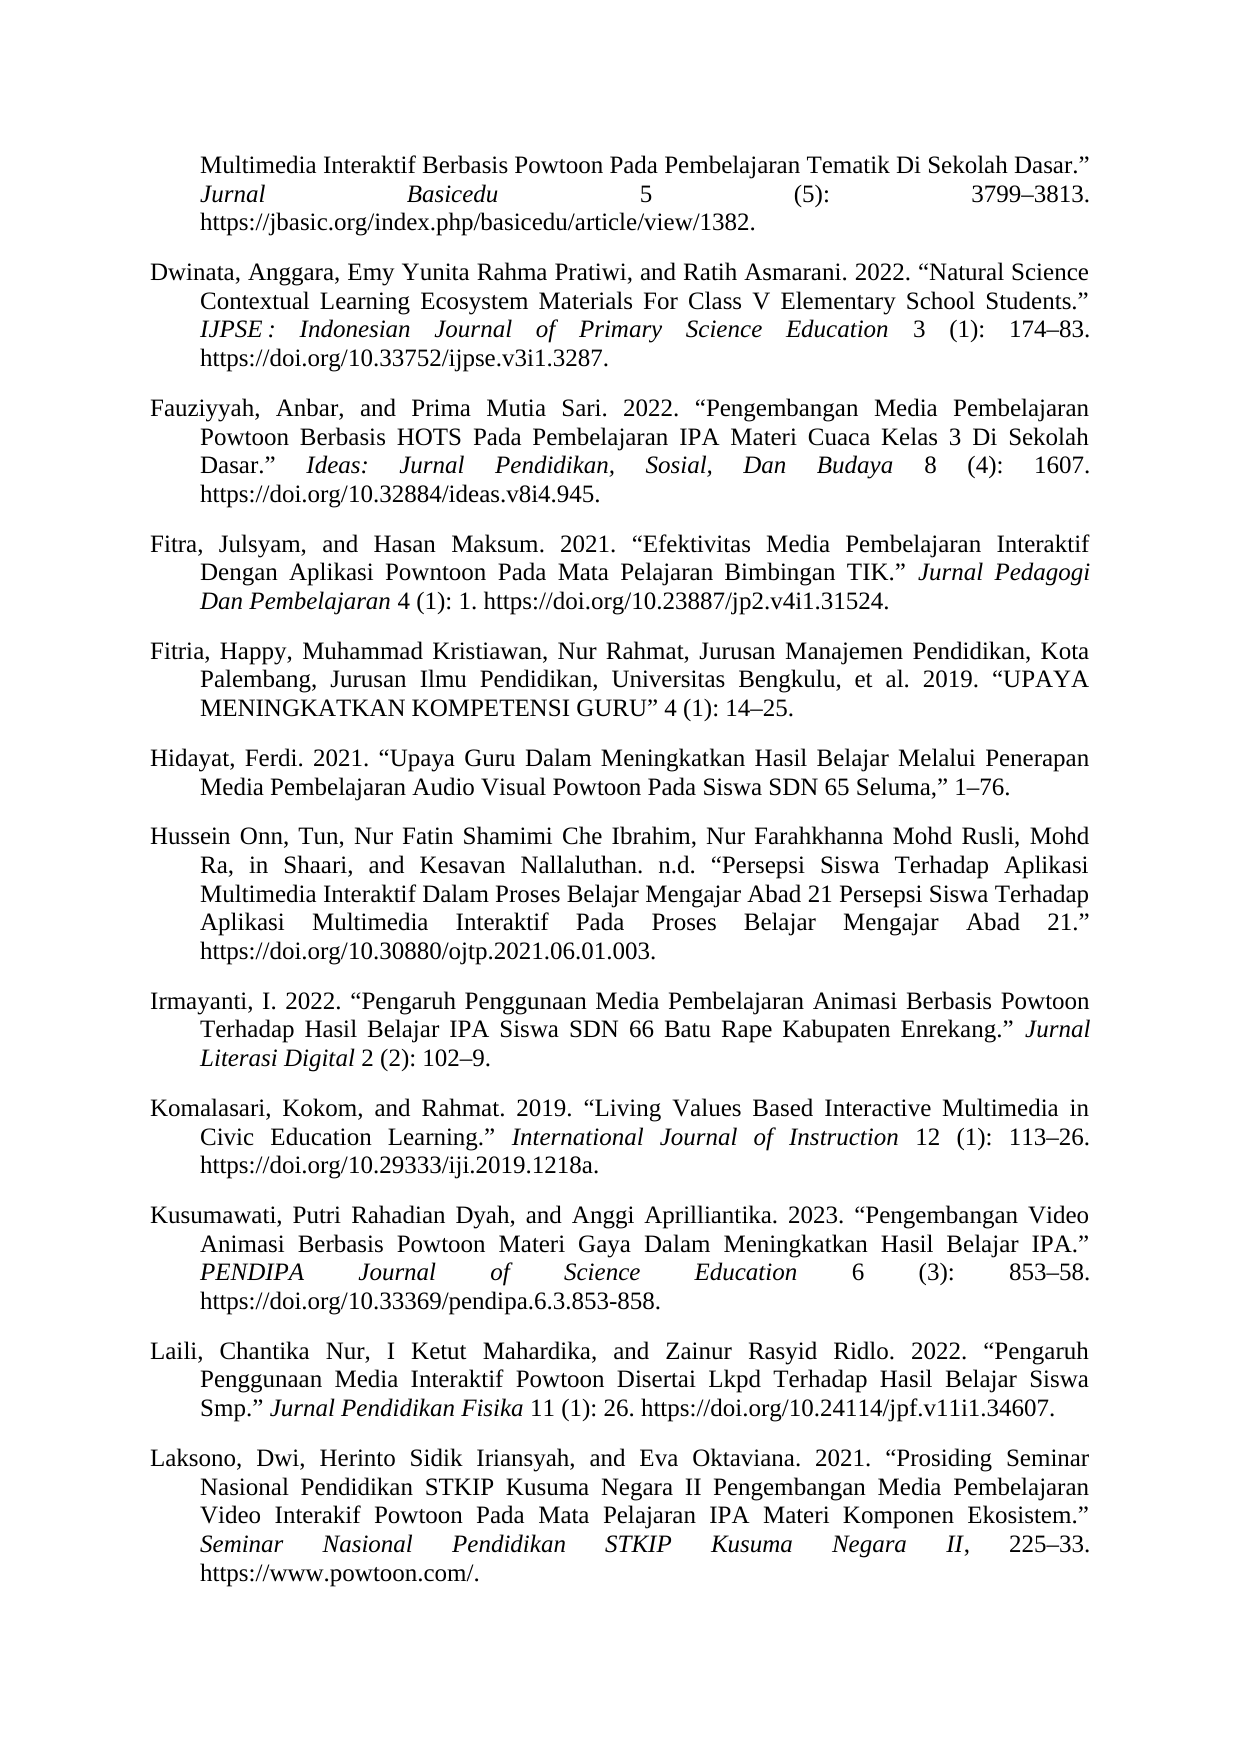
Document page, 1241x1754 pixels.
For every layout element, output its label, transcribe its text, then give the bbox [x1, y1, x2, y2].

text Irmayanti, I. 2022. “Pengaruh Penggunaan Media Pembelajaran Animasi Berbasis Powtoon Terhadap Hasil Belajar IPA Siswa SDN 66 Batu Rape Kabupaten Enrekang.” Jurnal Literasi Digital 2 (2): 102–9. [150, 986, 1090, 1072]
text Komalasari, Kokom, and Rahmat. 2019. “Living Values Based Interactive Multimedia in Civic Education Learning.” International Journal of Instruction 12 (1): 113–26. https://doi.org/10.29333/iji.2019.1218a. [150, 1093, 1090, 1179]
text Hussein Onn, Tun, Nur Fatin Shamimi Che Ibrahim, Nur Farahkhanna Mohd Rusli, Mohd Ra, in Shaari, and Kesavan Nallaluthan. n.d. “Persepsi Siswa Terhadap Aplikasi Multimedia Interaktif Dalam Proses Belajar Mengajar Abad 21 Persepsi Siswa Terhadap Aplikasi Multimedia Interaktif Pada Proses Belajar Mengajar Abad 21.” https://doi.org/10.30880/ojtp.2021.06.01.003. [150, 821, 1090, 965]
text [150, 150, 1090, 236]
text Laksono, Dwi, Herinto Sidik Iriansyah, and Eva Oktaviana. 2021. “Prosiding Seminar Nasional Pendidikan STKIP Kusuma Negara II Pengembangan Media Pembelajaran Video Interakif Powtoon Pada Mata Pelajaran IPA Materi Komponen Ekosistem.” Seminar Nasional Pendidikan STKIP Kusuma Negara II, 225–33. https://www.powtoon.com/. [150, 1443, 1090, 1587]
text Fitra, Julsyam, and Hasan Maksum. 2021. “Efektivitas Media Pembelajaran Interaktif Dengan Aplikasi Powntoon Pada Mata Pelajaran Bimbingan TIK.” Jurnal Pedagogi Dan Pembelajaran 4 (1): 1. https://doi.org/10.23887/jp2.v4i1.31524. [150, 529, 1090, 615]
text Fauziyyah, Anbar, and Prima Mutia Sari. 2022. “Pengembangan Media Pembelajaran Powtoon Berbasis HOTS Pada Pembelajaran IPA Materi Cuaca Kelas 3 Di Sekolah Dasar.” Ideas: Jurnal Pendidikan, Sosial, Dan Budaya 8 (4): 1607. https://doi.org/10.32884/ideas.v8i4.945. [150, 393, 1090, 508]
text Dwinata, Anggara, Emy Yunita Rahma Pratiwi, and Ratih Asmarani. 2022. “Natural Science Contextual Learning Ecosystem Materials For Class V Elementary School Students.” IJPSE : Indonesian Journal of Primary Science Education 3 (1): 174–83. https://doi.org/10.33752/ijpse.v3i1.3287. [150, 257, 1090, 372]
text Kusumawati, Putri Rahadian Dyah, and Anggi Aprilliantika. 2023. “Pengembangan Video Animasi Berbasis Powtoon Materi Gaya Dalam Meningkatkan Hasil Belajar IPA.” PENDIPA Journal of Science Education 6 (3): 853–58. https://doi.org/10.33369/pendipa.6.3.853-858. [150, 1200, 1090, 1315]
text Fitria, Happy, Muhammad Kristiawan, Nur Rahmat, Jurusan Manajemen Pendidikan, Kota Palembang, Jurusan Ilmu Pendidikan, Universitas Bengkulu, et al. 2019. “UPAYA MENINGKATKAN KOMPETENSI GURU” 4 (1): 14–25. [150, 636, 1090, 722]
text Laili, Chantika Nur, I Ketut Mahardika, and Zainur Rasyid Ridlo. 2022. “Pengaruh Penggunaan Media Interaktif Powtoon Disertai Lkpd Terhadap Hasil Belajar Siswa Smp.” Jurnal Pendidikan Fisika 11 (1): 26. https://doi.org/10.24114/jpf.v11i1.34607. [150, 1336, 1090, 1422]
text Hidayat, Ferdi. 2021. “Upaya Guru Dalam Meningkatkan Hasil Belajar Melalui Penerapan Media Pembelajaran Audio Visual Powtoon Pada Siswa SDN 65 Seluma,” 1–76. [150, 743, 1090, 800]
